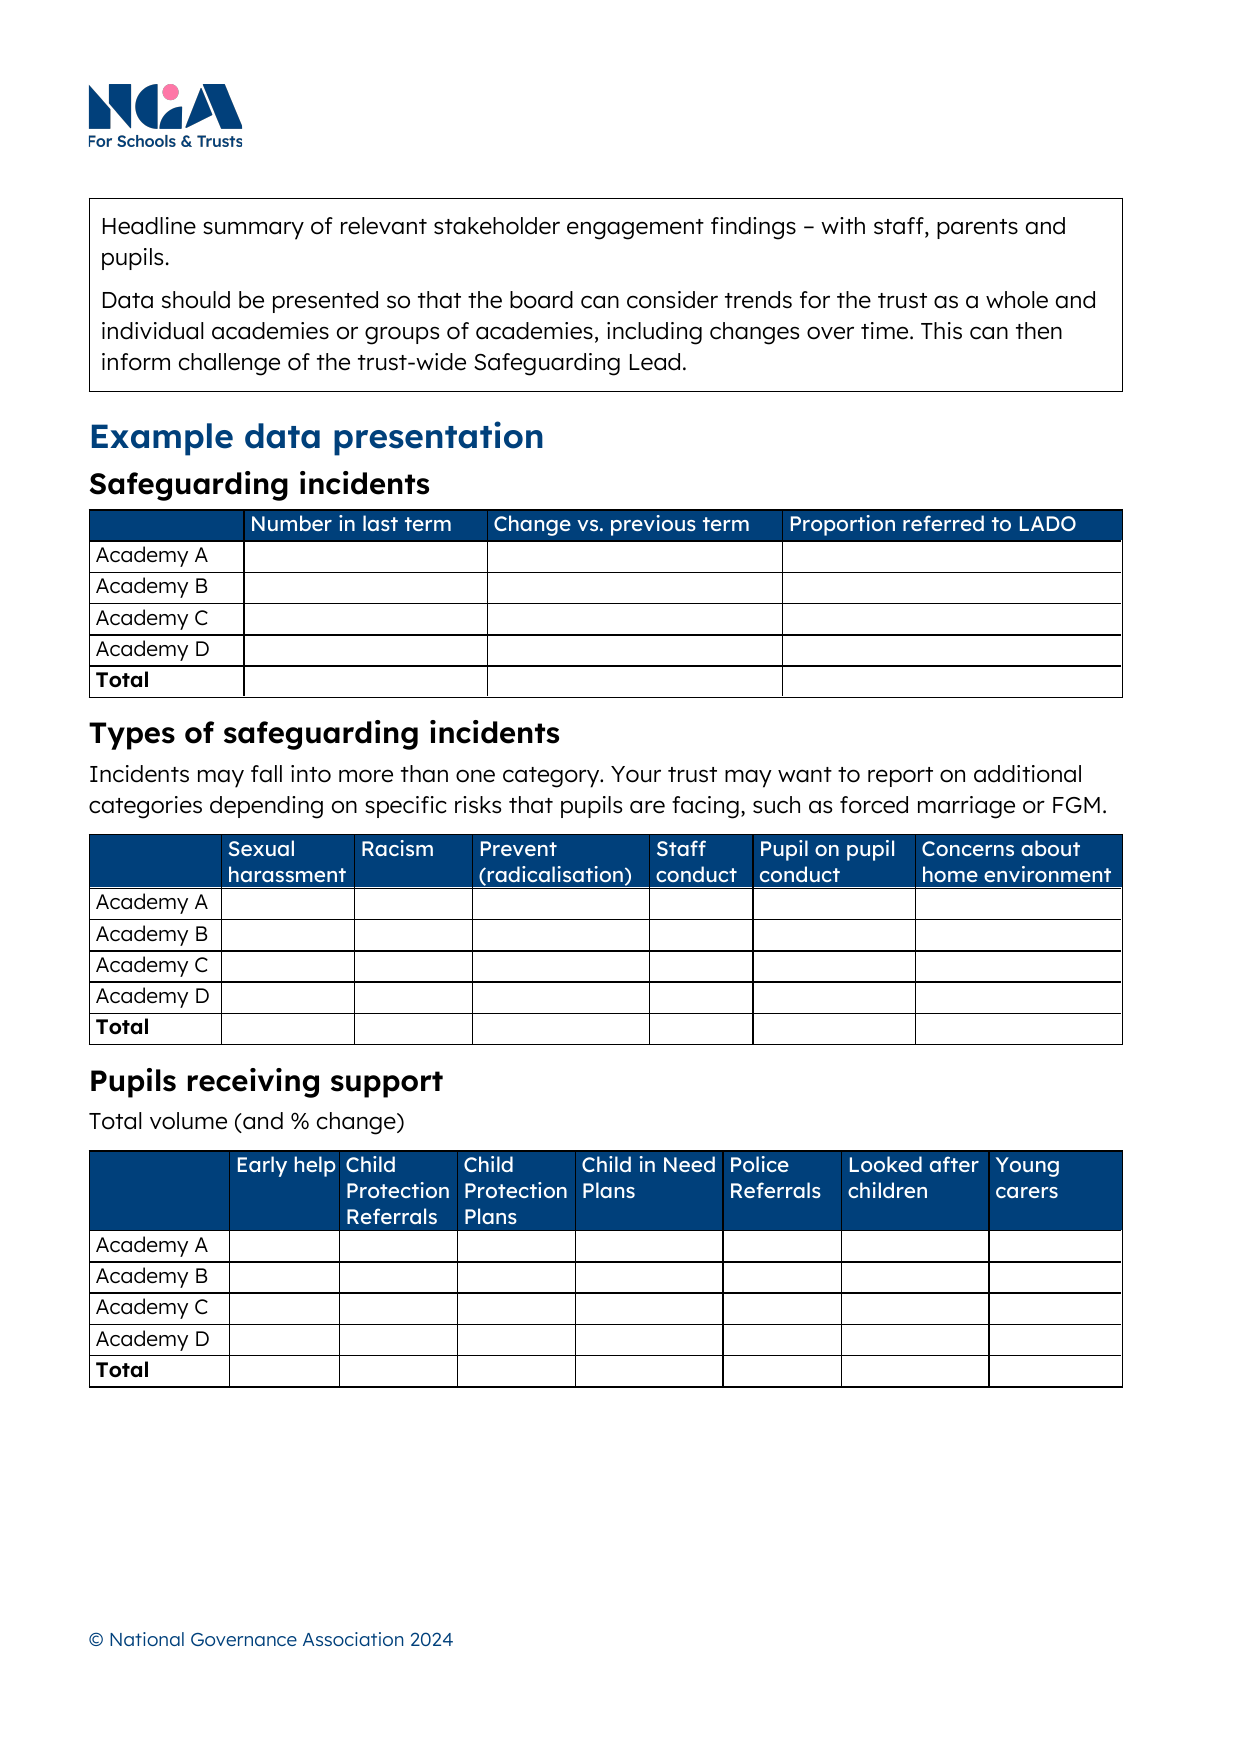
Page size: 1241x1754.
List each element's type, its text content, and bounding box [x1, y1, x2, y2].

table_cell [230, 1356, 339, 1386]
table_cell [473, 920, 649, 950]
table_header Child Protection Plans [458, 1152, 575, 1230]
table_cell Academy B [90, 1263, 229, 1292]
table_cell [576, 1325, 722, 1355]
table_cell [458, 1325, 575, 1355]
table_cell [340, 1263, 457, 1292]
table_cell Academy A [90, 889, 221, 919]
table_header Prevent (radicalisation) [473, 835, 649, 887]
table_cell [245, 573, 487, 603]
table_cell Academy C [90, 1294, 229, 1323]
table_cell [340, 1356, 457, 1386]
table_cell [245, 604, 487, 634]
table_cell [473, 889, 649, 919]
table_cell [916, 950, 1122, 981]
table_cell Academy D [90, 1325, 229, 1355]
table_cell Academy A [90, 542, 243, 571]
table_cell Academy D [90, 636, 243, 665]
table_cell [842, 1356, 988, 1386]
table_cell Total [90, 667, 243, 696]
table_header Child in Need Plans [576, 1152, 722, 1230]
table_cell [355, 920, 472, 950]
table_cell [916, 919, 1122, 950]
table_header Racism [355, 835, 472, 887]
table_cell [90, 199, 1122, 391]
table_cell [724, 1325, 841, 1355]
table_cell [916, 981, 1122, 1012]
table_cell [488, 667, 782, 696]
table_header [90, 1152, 229, 1230]
table_cell Academy C [90, 952, 221, 981]
table_cell [783, 603, 1122, 634]
table_cell [990, 1355, 1122, 1386]
table_cell [754, 920, 915, 950]
table_cell Total [90, 1356, 229, 1386]
table_cell [355, 889, 472, 919]
table_cell [340, 1294, 457, 1323]
table_cell [458, 1356, 575, 1386]
table_cell [576, 1356, 722, 1386]
text Incidents may fall into more than one category. Your trust may want to report on additional categories depending on specific risks that pupils are facing, such as forced marriage or FGM. [89, 759, 1123, 819]
table_header Pupil on pupil conduct [754, 835, 915, 887]
table_header [90, 835, 221, 887]
subtitle Example data presentation [89, 421, 1123, 455]
table_header Change vs. previous term [488, 511, 782, 540]
table_cell [230, 1263, 339, 1292]
table_cell [245, 636, 487, 665]
table_cell [355, 983, 472, 1012]
table_cell Academy B [90, 573, 243, 603]
table_cell [230, 1231, 339, 1261]
table_cell [990, 1292, 1122, 1323]
table_header Concerns about home environment [916, 835, 1122, 887]
table_cell [724, 1356, 841, 1386]
table_cell Academy B [90, 920, 221, 950]
table_header [90, 511, 243, 540]
table_cell [842, 1294, 988, 1323]
table_cell [222, 952, 354, 981]
table_header Staff conduct [650, 835, 752, 887]
table_cell [724, 1294, 841, 1323]
text Types of safeguarding incidents [89, 714, 1123, 751]
table_cell [245, 667, 487, 696]
table_cell [990, 1324, 1122, 1355]
table_cell [230, 1294, 339, 1323]
table_cell [916, 1013, 1122, 1044]
table_header Proportion referred to LADO [783, 511, 1122, 540]
table_cell [458, 1231, 575, 1261]
table_cell [783, 665, 1122, 696]
table_cell [488, 636, 782, 665]
table_cell [473, 983, 649, 1012]
table_cell [488, 542, 782, 571]
table_cell [842, 1263, 988, 1292]
table_cell [576, 1231, 722, 1261]
table_cell [355, 1014, 472, 1044]
table_cell [222, 983, 354, 1012]
table_cell [990, 1230, 1122, 1261]
table_cell [650, 983, 752, 1012]
table_cell [488, 604, 782, 634]
table_cell [473, 952, 649, 981]
table_header Number in last term [245, 511, 487, 540]
table_cell [458, 1263, 575, 1292]
table_cell [754, 889, 915, 919]
table_cell [650, 920, 752, 950]
table_cell [222, 889, 354, 919]
table_cell [488, 573, 782, 603]
table_cell [650, 1014, 752, 1044]
table_cell [842, 1325, 988, 1355]
table_cell [650, 889, 752, 919]
table_cell Total [90, 1014, 221, 1044]
table_cell [576, 1294, 722, 1323]
subtitle Safeguarding incidents [89, 471, 1123, 501]
table_cell [754, 952, 915, 981]
table_header Early help [230, 1152, 339, 1230]
table_cell Academy D [90, 983, 221, 1012]
table_cell [576, 1263, 722, 1292]
table_cell [783, 634, 1122, 665]
table_cell Academy A [90, 1231, 229, 1261]
table_cell [754, 983, 915, 1012]
table_cell [340, 1325, 457, 1355]
text Total volume (and % change) [89, 1107, 1226, 1135]
table_cell [754, 1014, 915, 1044]
table_cell [355, 952, 472, 981]
table_header Police Referrals [724, 1152, 841, 1230]
table_cell [783, 540, 1122, 571]
table_cell Academy C [90, 604, 243, 634]
table_cell [340, 1231, 457, 1261]
table_cell [783, 571, 1122, 603]
table_cell [724, 1231, 841, 1261]
table_header Child Protection Referrals [340, 1152, 457, 1230]
table_cell [245, 542, 487, 571]
table_cell [458, 1294, 575, 1323]
text Pupils receiving support [89, 1062, 1123, 1098]
table_header Young carers [990, 1152, 1122, 1230]
table_cell [650, 952, 752, 981]
table_cell [842, 1231, 988, 1261]
table_cell [473, 1014, 649, 1044]
table_cell [724, 1263, 841, 1292]
table_cell [990, 1261, 1122, 1292]
table_cell [222, 1014, 354, 1044]
table_cell [916, 888, 1122, 919]
table_header Looked after children [842, 1152, 988, 1230]
table_cell [222, 920, 354, 950]
table_cell [230, 1325, 339, 1355]
table_header Sexual harassment [222, 835, 354, 887]
